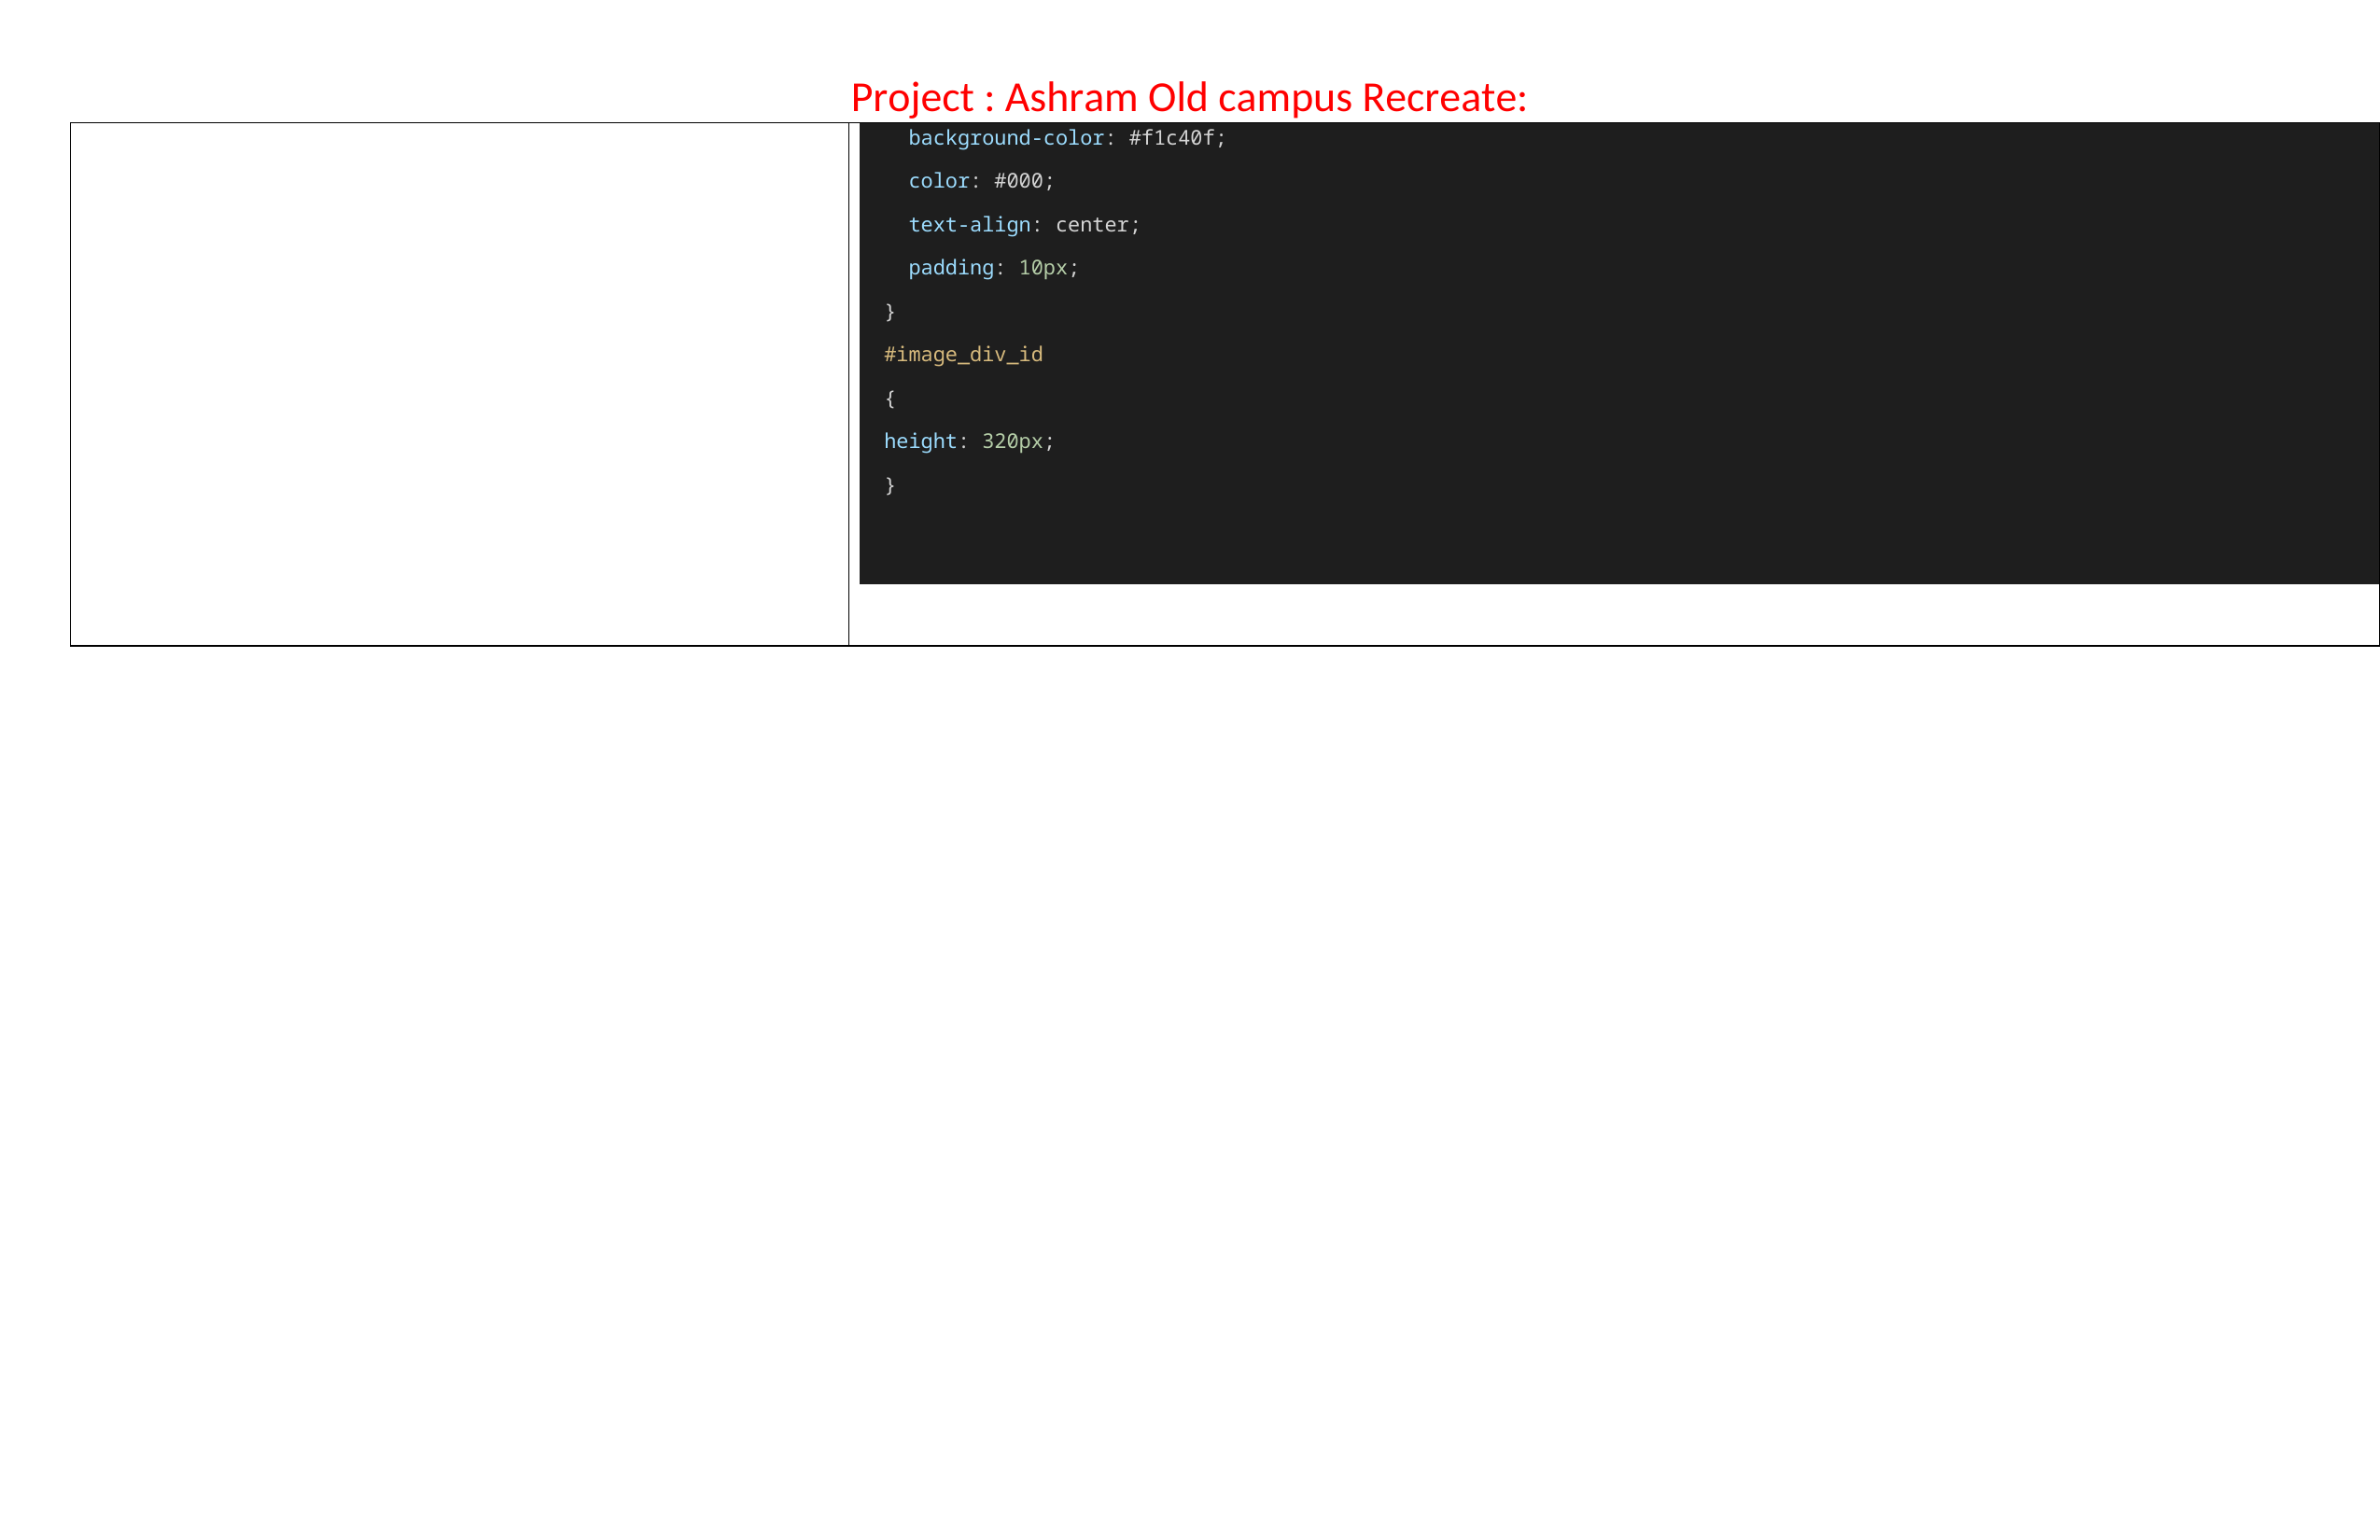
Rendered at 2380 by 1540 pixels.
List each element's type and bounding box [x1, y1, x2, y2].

table_cell [71, 123, 848, 645]
table_cell [849, 123, 2379, 645]
